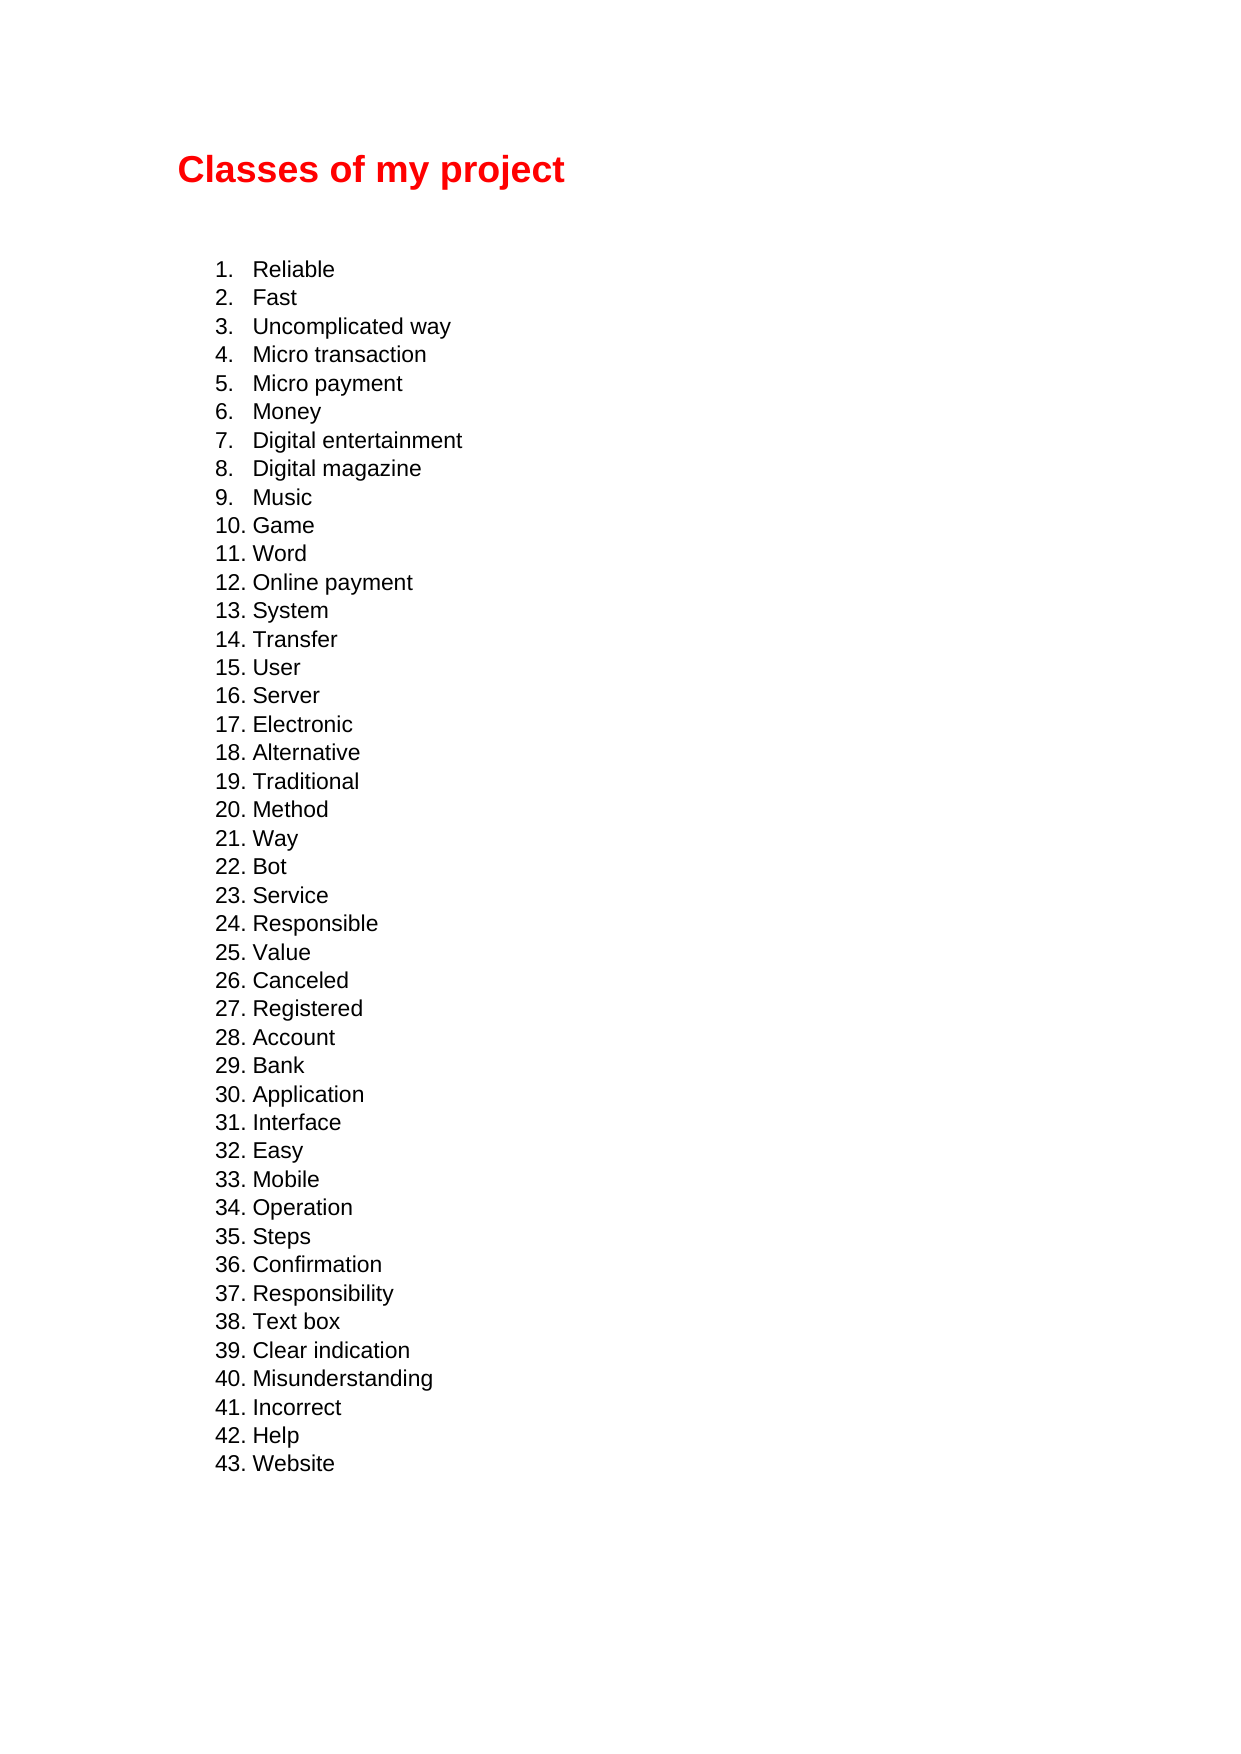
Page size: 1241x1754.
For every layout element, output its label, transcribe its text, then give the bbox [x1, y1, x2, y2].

list Uncomplicated way [215, 313, 1063, 339]
list Value [215, 938, 1063, 965]
list Mobile [215, 1166, 1063, 1192]
list Interface [215, 1109, 1063, 1135]
list Reliable [215, 256, 1063, 282]
list Help [215, 1422, 1063, 1448]
list System [215, 597, 1063, 623]
list Misunderstanding [215, 1365, 1063, 1391]
list Website [215, 1450, 1063, 1477]
list Text box [215, 1308, 1063, 1334]
list Money [215, 398, 1063, 424]
list Alternative [215, 739, 1063, 766]
list Electronic [215, 711, 1063, 737]
list Digital entertainment [215, 427, 1063, 453]
list Clear indication [215, 1337, 1063, 1363]
list Digital magazine [215, 455, 1063, 481]
list Way [215, 825, 1063, 851]
list Confirmation [215, 1251, 1063, 1278]
list Canceled [215, 967, 1063, 993]
list Bot [215, 853, 1063, 879]
list Responsible [215, 910, 1063, 936]
list Account [215, 1024, 1063, 1050]
list Application [215, 1081, 1063, 1107]
list Game [215, 512, 1063, 538]
list Operation [215, 1194, 1063, 1221]
list Online payment [215, 569, 1063, 595]
list Server [215, 682, 1063, 709]
list Traditional [215, 768, 1063, 794]
list Bank [215, 1052, 1063, 1078]
list Transfer [215, 626, 1063, 652]
list Micro transaction [215, 341, 1063, 368]
list User [215, 654, 1063, 680]
list Incorrect [215, 1393, 1063, 1420]
list Method [215, 796, 1063, 823]
list Responsibility [215, 1280, 1063, 1306]
text Classes of my project [177, 148, 1063, 191]
list Word [215, 540, 1063, 567]
list Easy [215, 1137, 1063, 1164]
list Registered [215, 995, 1063, 1022]
list Micro payment [215, 370, 1063, 396]
list Fast [215, 284, 1063, 311]
list Steps [215, 1223, 1063, 1249]
list Service [215, 882, 1063, 908]
list Music [215, 483, 1063, 510]
